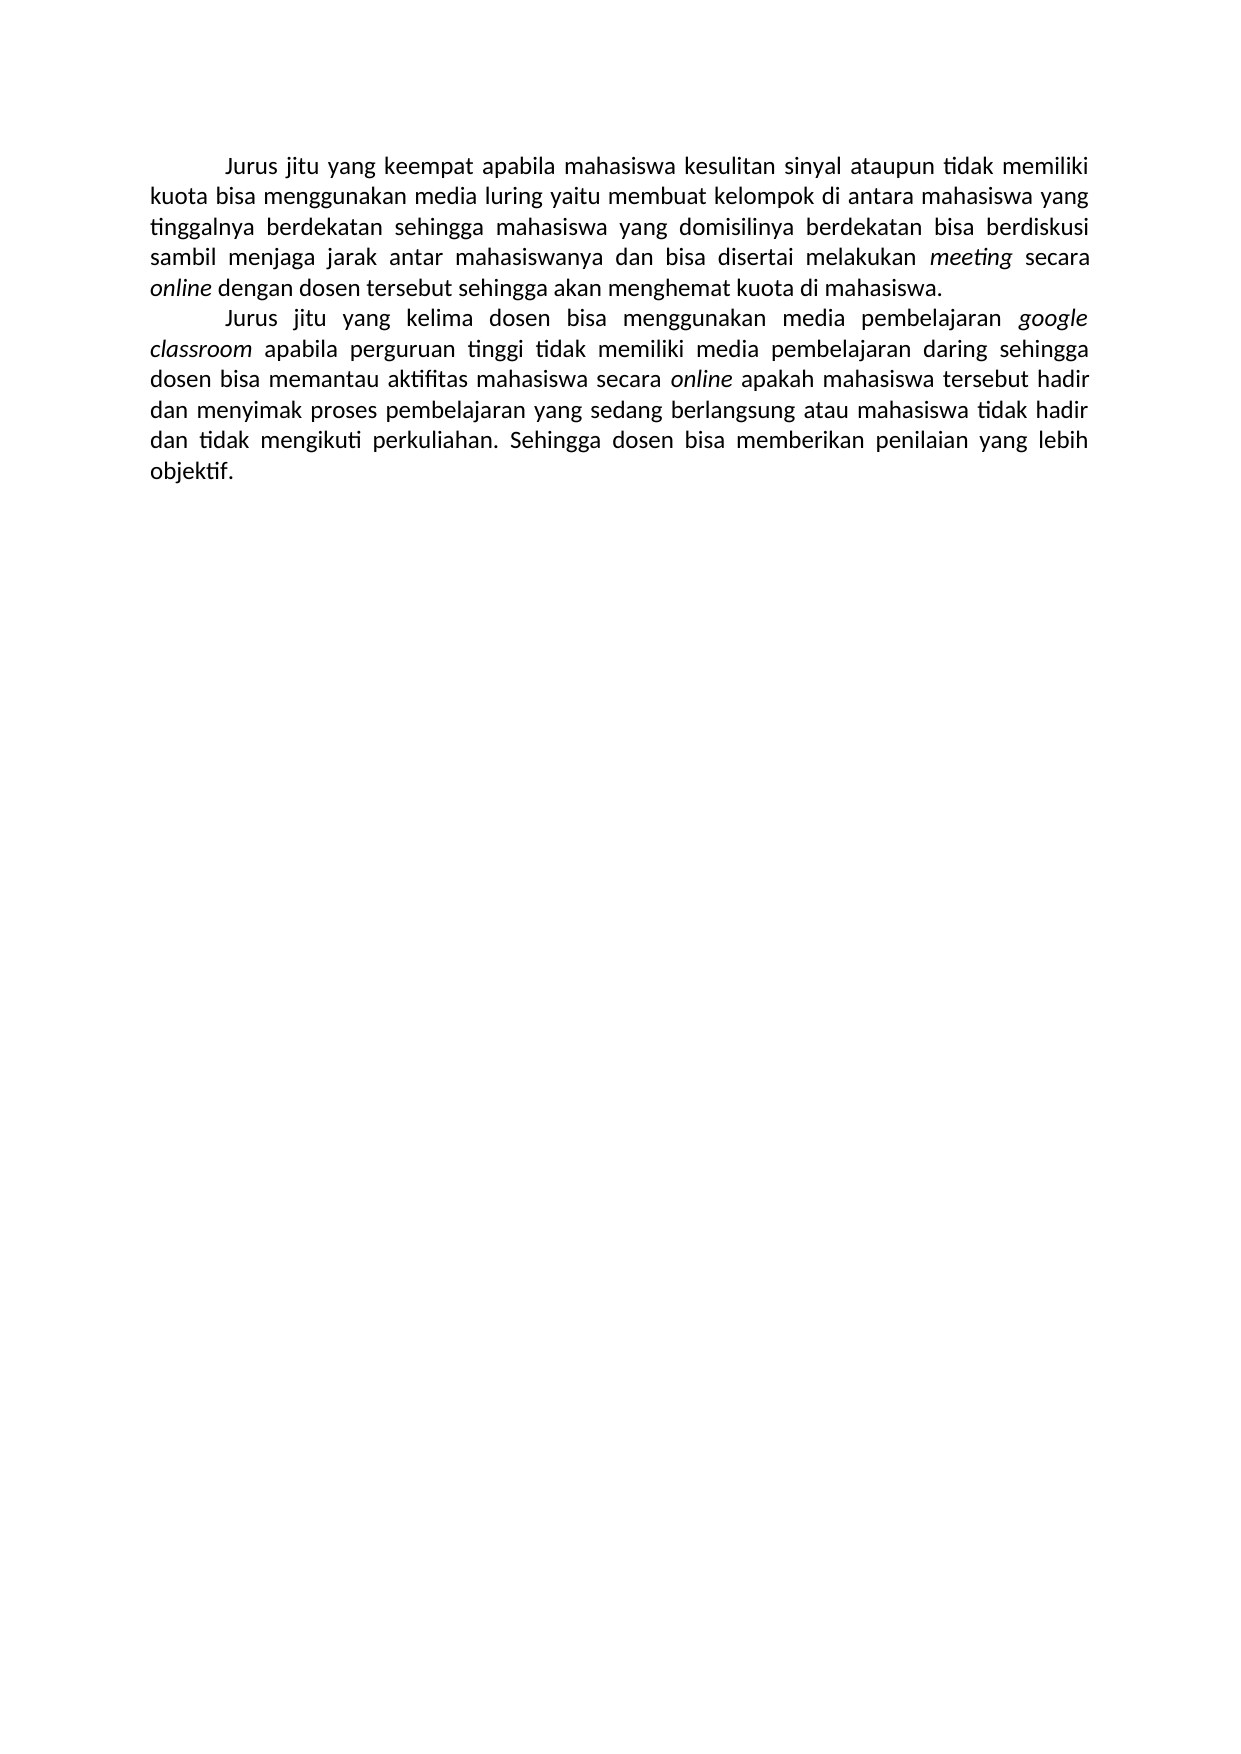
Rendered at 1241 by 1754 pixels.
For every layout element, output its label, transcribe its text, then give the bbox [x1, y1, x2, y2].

text Jurus jitu yang keempat apabila mahasiswa kesulitan sinyal ataupun tidak memiliki kuota bisa menggunakan media luring yaitu membuat kelompok di antara mahasiswa yang tinggalnya berdekatan sehingga mahasiswa yang domisilinya berdekatan bisa berdiskusi sambil menjaga jarak antar mahasiswanya dan bisa disertai melakukan meeting secara online dengan dosen tersebut sehingga akan menghemat kuota di mahasiswa. [150, 150, 1090, 303]
text Jurus jitu yang kelima dosen bisa menggunakan media pembelajaran google classroom apabila perguruan tinggi tidak memiliki media pembelajaran daring sehingga dosen bisa memantau aktifitas mahasiswa secara online apakah mahasiswa tersebut hadir dan menyimak proses pembelajaran yang sedang berlangsung atau mahasiswa tidak hadir dan tidak mengikuti perkuliahan. Sehingga dosen bisa memberikan penilaian yang lebih objektif. [150, 303, 1090, 486]
